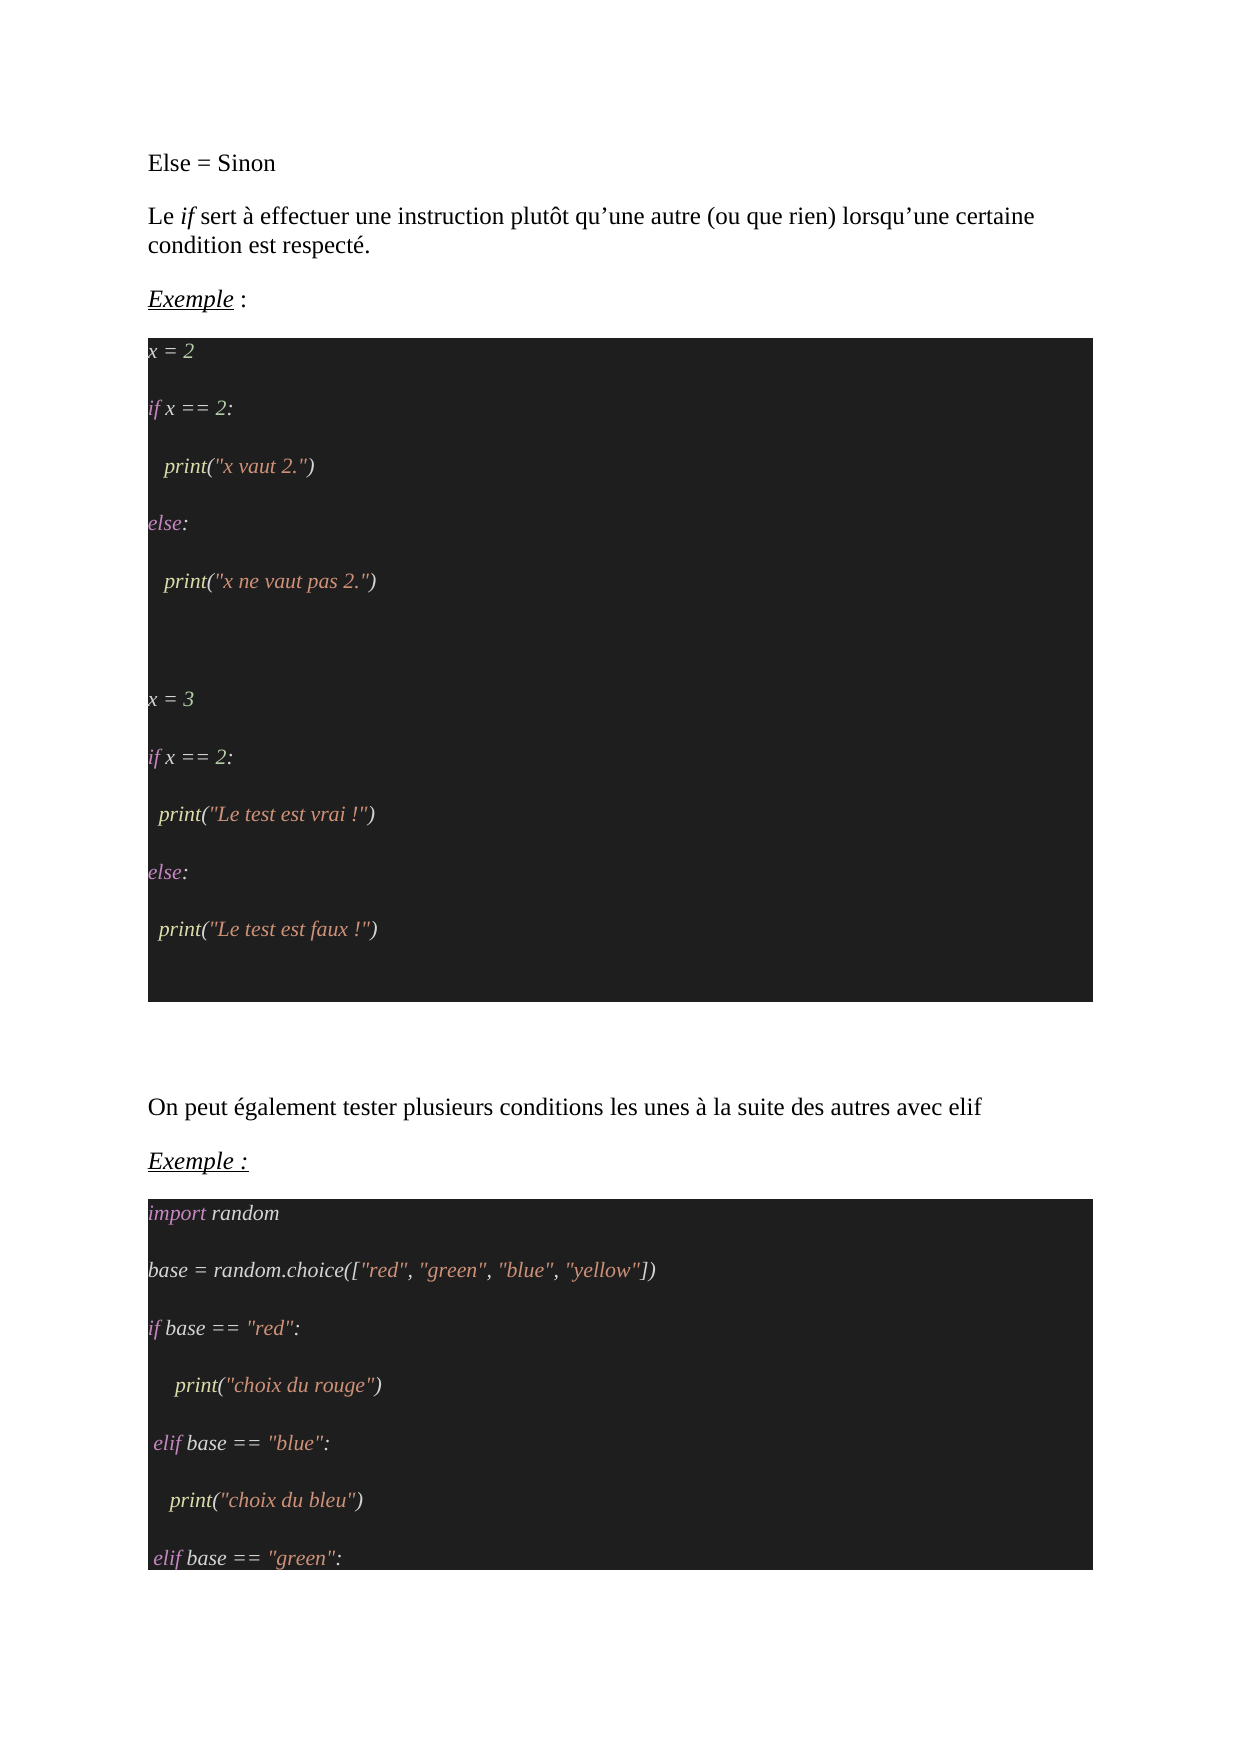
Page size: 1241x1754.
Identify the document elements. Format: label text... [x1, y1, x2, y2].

text print("Le test est faux !") [148, 916, 1093, 941]
text print("choix du rouge") [148, 1372, 1093, 1397]
text elif base == "blue": [148, 1429, 1093, 1455]
text On peut également tester plusieurs conditions les unes à la suite des autres avec elif [148, 1092, 1093, 1121]
text Exemple : [148, 284, 1093, 313]
text if x == 2: [148, 744, 1093, 769]
text if base == "red": [148, 1314, 1093, 1340]
text base = random.choice(["red", "green", "blue", "yellow"]) [148, 1257, 1093, 1282]
text elif base == "green": [148, 1544, 1093, 1570]
text print("choix du bleu") [148, 1487, 1093, 1512]
text print("x vaut 2.") [148, 453, 1093, 478]
text Else = Sinon [148, 148, 1093, 176]
text Le if sert à effectuer une instruction plutôt qu’une autre (ou que rien) lorsqu’une certaine condition est respecté. [148, 201, 1093, 259]
text else: [148, 510, 1093, 535]
text Exemple : [148, 1146, 1093, 1174]
text import random [148, 1199, 1093, 1225]
text print("x ne vaut pas 2.") [148, 568, 1093, 593]
text print("Le test est vrai !") [148, 801, 1093, 826]
text x = 2 [148, 338, 1093, 363]
text x = 3 [148, 686, 1093, 711]
text else: [148, 859, 1093, 884]
text if x == 2: [148, 395, 1093, 420]
